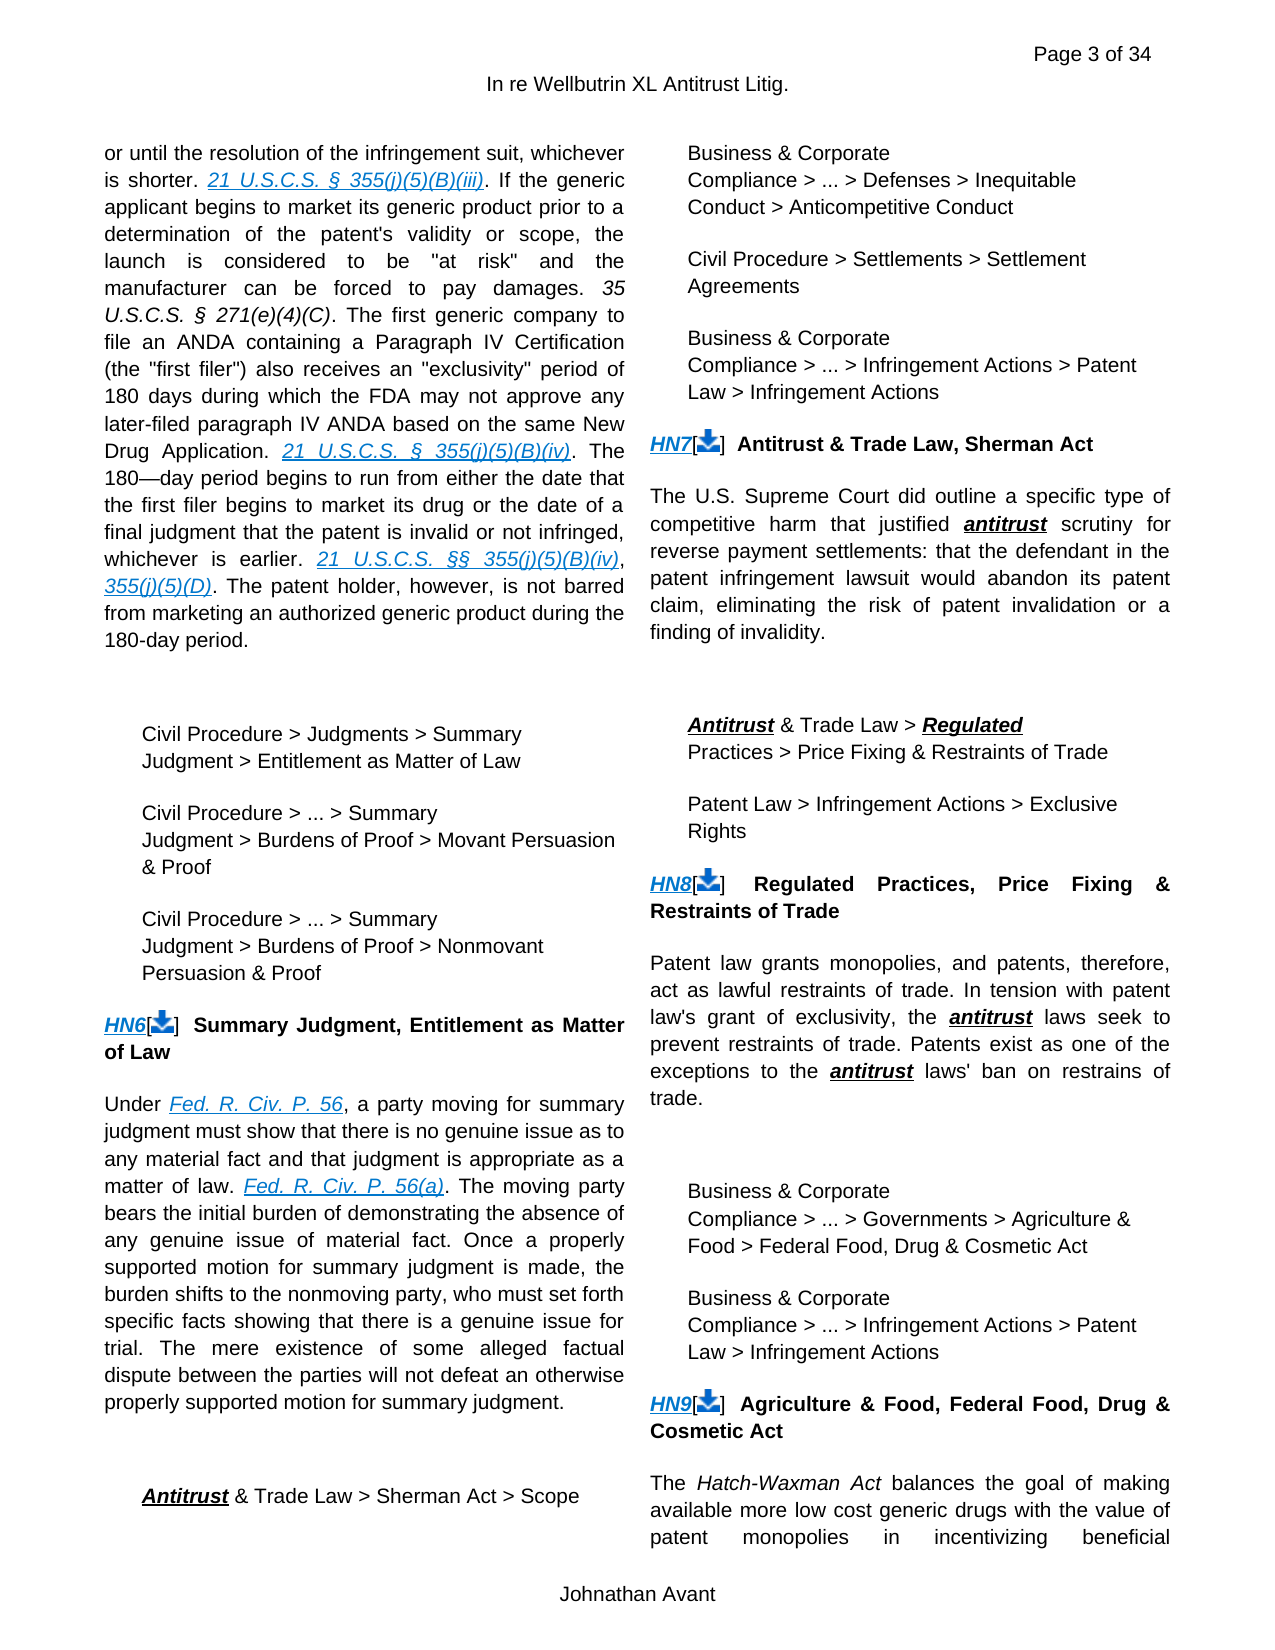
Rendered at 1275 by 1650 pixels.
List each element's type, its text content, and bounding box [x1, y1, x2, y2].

text Civil Procedure > Settlements > Settlement Agreements [687, 244, 1171, 298]
text Patent law grants monopolies, and patents, therefore, act as lawful restraints of trade. In tension with patent law's grant of exclusivity, the antitrust laws seek to prevent restraints of trade. Patents exist as one of the exceptions to the antitrust laws' ban on restrains of trade. [650, 947, 1171, 1110]
text Business & Corporate Compliance > ... > Governments > Agriculture & Food > Federal Food, Drug & Cosmetic Act [687, 1176, 1171, 1257]
text The U.S. Supreme Court did outline a specific type of competitive harm that justified antitrust scrutiny for reverse payment settlements: that the defendant in the patent infringement lawsuit would abandon its patent claim, eliminating the risk of patent invalidation or a finding of invalidity. [650, 481, 1171, 644]
picture [151, 1010, 174, 1033]
text Patent Law > Infringement Actions > Exclusive Rights [687, 789, 1171, 843]
text HN6[] Summary Judgment, Entitlement as Matter of Law [104, 1010, 625, 1064]
picture [697, 868, 720, 891]
text Business & Corporate Compliance > ... > Infringement Actions > Patent Law > Infringement Actions [687, 323, 1171, 404]
picture [697, 1389, 720, 1412]
text Under Fed. R. Civ. P. 56, a party moving for summary judgment must show that there is no genuine issue as to any material fact and that judgment is appropriate as a matter of law. Fed. R. Civ. P. 56(a). The moving party bears the initial burden of demonstrating the absence of any genuine issue of material fact. Once a properly supported motion for summary judgment is made, the burden shifts to the nonmoving party, who must set forth specific facts showing that there is a genuine issue for trial. The mere existence of some alleged factual dispute between the parties will not defeat an otherwise properly supported motion for summary judgment. [104, 1089, 625, 1414]
text HN7[] Antitrust & Trade Law, Sherman Act [650, 429, 1171, 456]
text Civil Procedure > Judgments > Summary Judgment > Entitlement as Matter of Law [142, 718, 625, 772]
picture [697, 429, 720, 452]
text Business & Corporate Compliance > ... > Defenses > Inequitable Conduct > Anticompetitive Conduct [687, 137, 1171, 219]
text HN8[] Regulated Practices, Price Fixing & Restraints of Trade [650, 868, 1171, 922]
text HN9[] Agriculture & Food, Federal Food, Drug & Cosmetic Act [650, 1389, 1171, 1443]
text Antitrust & Trade Law > Sherman Act > Scope [142, 1480, 625, 1507]
text Civil Procedure > ... > Summary Judgment > Burdens of Proof > Movant Persuasion & Proof [142, 797, 625, 879]
text Antitrust & Trade Law > Regulated Practices > Price Fixing & Restraints of Trade [687, 710, 1171, 764]
text Business & Corporate Compliance > ... > Infringement Actions > Patent Law > Infringement Actions [687, 1282, 1171, 1364]
text Civil Procedure > ... > Summary Judgment > Burdens of Proof > Nonmovant Persuasion & Proof [142, 904, 625, 985]
